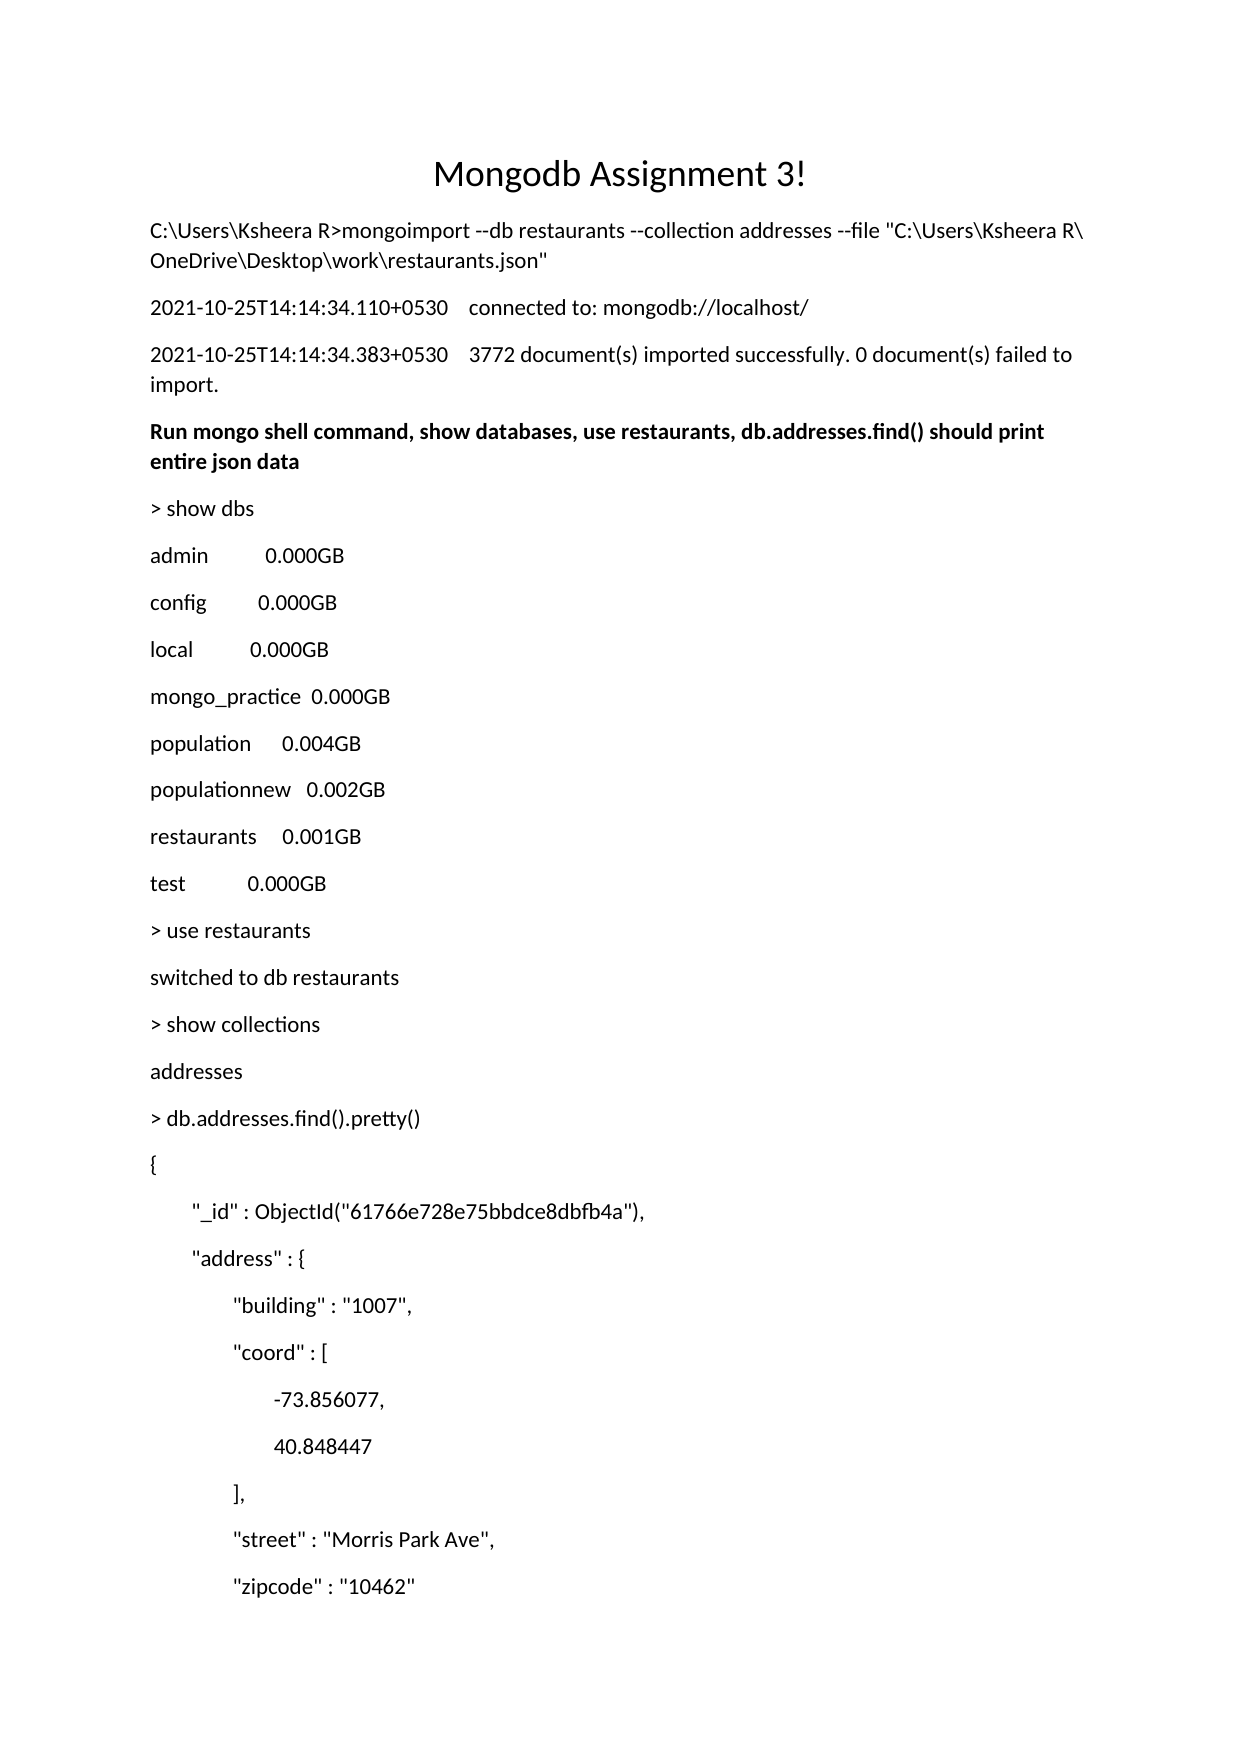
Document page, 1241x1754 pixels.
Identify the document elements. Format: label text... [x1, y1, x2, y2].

text admin 0.000GB [150, 541, 1090, 569]
text "building" : "1007", [150, 1291, 1090, 1319]
text > db.addresses.find().pretty() [150, 1104, 1090, 1132]
text 40.848447 [150, 1432, 1090, 1460]
text Mongodb Assignment 3! [150, 150, 1090, 196]
text "_id" : ObjectId("61766e728e75bbdce8dbfb4a"), [150, 1197, 1090, 1225]
text restaurants 0.001GB [150, 822, 1090, 850]
text > show collections [150, 1010, 1090, 1038]
text switched to db restaurants [150, 963, 1090, 991]
text mongo_practice 0.000GB [150, 682, 1090, 710]
text test 0.000GB [150, 869, 1090, 897]
text "street" : "Morris Park Ave", [150, 1526, 1090, 1553]
text config 0.000GB [150, 588, 1090, 616]
text "address" : { [150, 1244, 1090, 1272]
text "zipcode" : "10462" [150, 1572, 1090, 1600]
text > show dbs [150, 494, 1090, 522]
text > use restaurants [150, 916, 1090, 944]
text populationnew 0.002GB [150, 776, 1090, 803]
text "coord" : [ [150, 1338, 1090, 1366]
text C:\Users\Ksheera R>mongoimport --db restaurants --collection addresses --file "C:\Users\Ksheera R\OneDrive\Desktop\work\restaurants.json" [150, 216, 1090, 274]
text ], [150, 1479, 1090, 1507]
text population 0.004GB [150, 729, 1090, 757]
text -73.856077, [150, 1385, 1090, 1413]
text { [150, 1151, 1090, 1178]
text addresses [150, 1057, 1090, 1085]
text 2021-10-25T14:14:34.383+0530 3772 document(s) imported successfully. 0 document(s) failed to import. [150, 340, 1090, 398]
text Run mongo shell command, show databases, use restaurants, db.addresses.find() should print entire json data [150, 417, 1090, 475]
text 2021-10-25T14:14:34.110+0530 connected to: mongodb://localhost/ [150, 293, 1090, 321]
text local 0.000GB [150, 635, 1090, 663]
